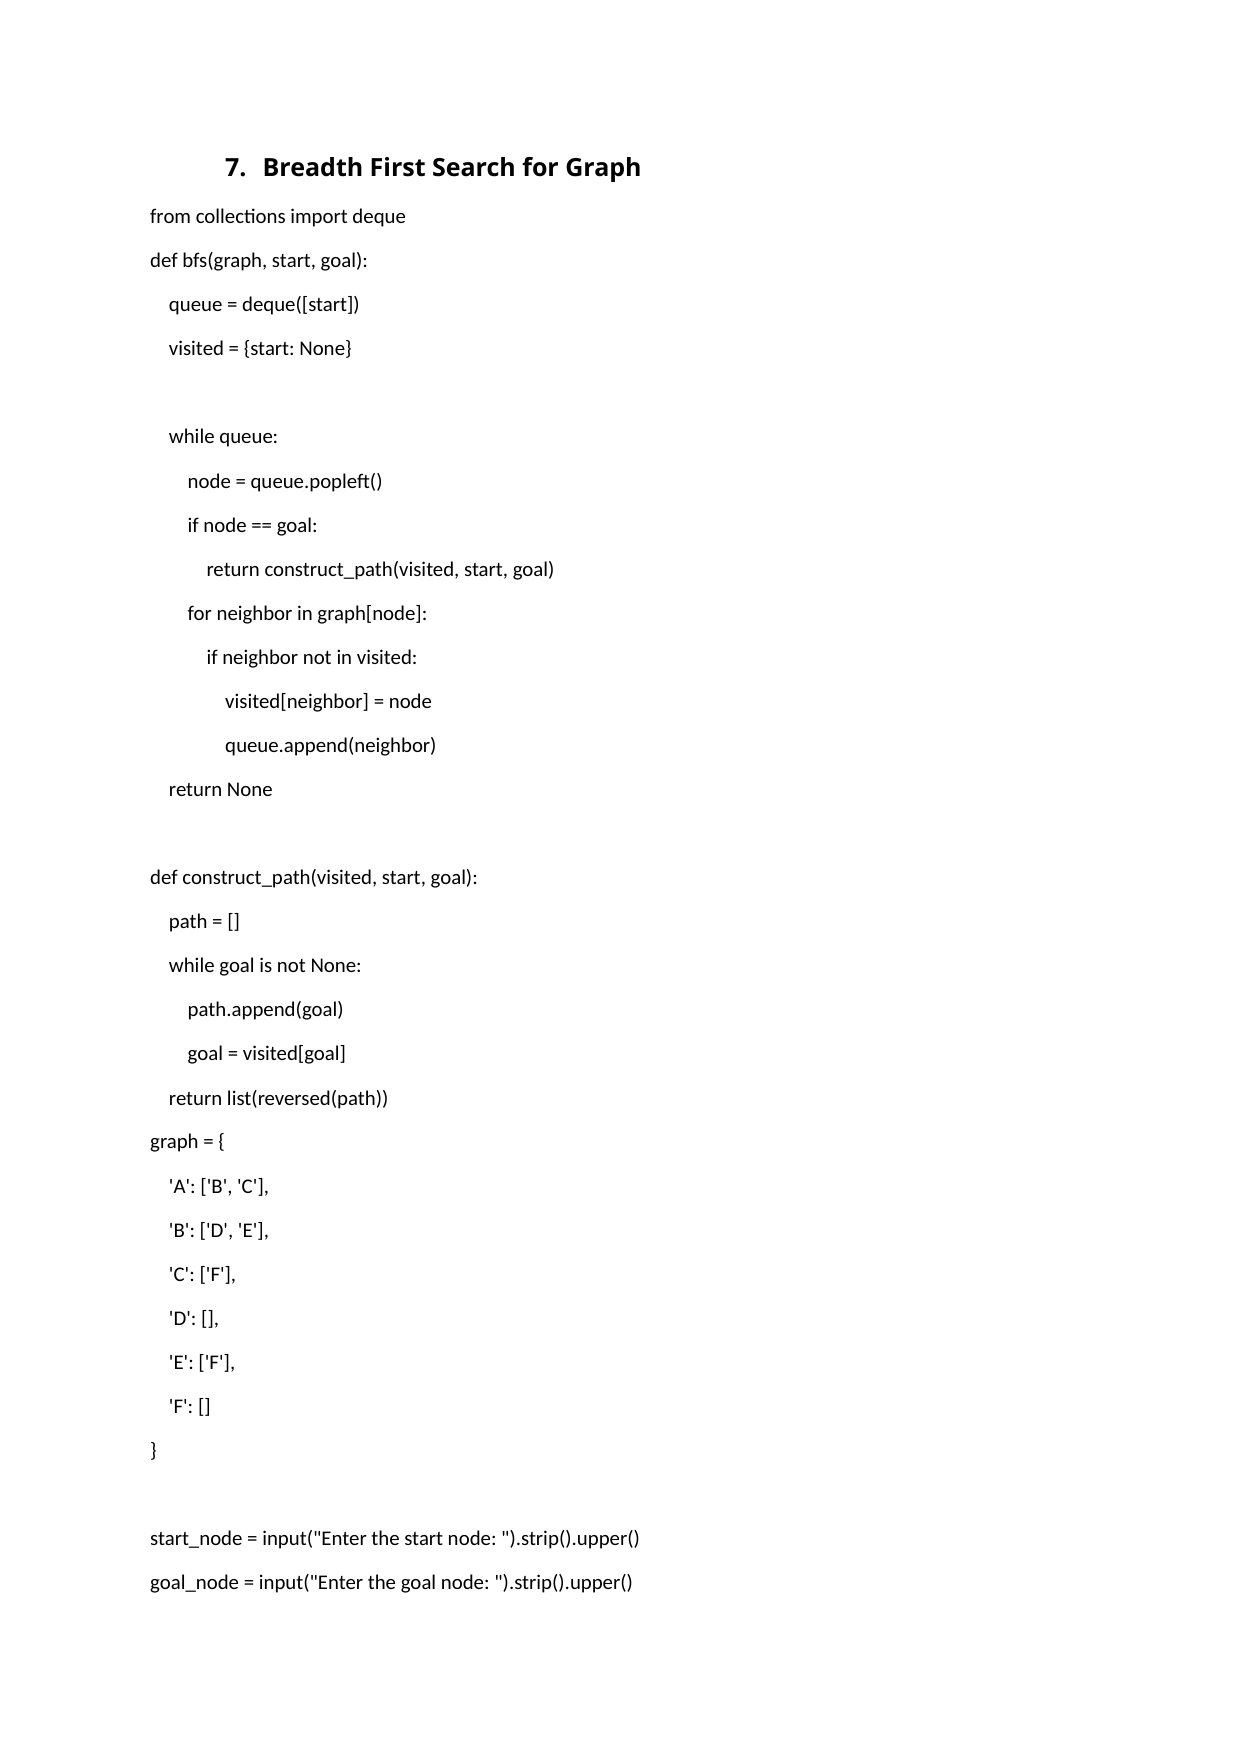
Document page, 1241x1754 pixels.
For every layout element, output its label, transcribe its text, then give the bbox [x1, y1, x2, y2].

text def bfs(graph, start, goal): [150, 247, 1090, 273]
text 'C': ['F'], [150, 1261, 1090, 1286]
text goal_node = input("Enter the goal node: ").strip().upper() [150, 1569, 1090, 1595]
text 'B': ['D', 'E'], [150, 1217, 1090, 1242]
text graph = { [150, 1129, 1090, 1154]
text 'D': [], [150, 1305, 1090, 1330]
text return None [150, 776, 1090, 802]
text path = [] [150, 908, 1090, 934]
text goal = visited[goal] [150, 1041, 1090, 1066]
text while queue: [150, 424, 1090, 449]
text node = queue.popleft() [150, 468, 1090, 493]
text 'A': ['B', 'C'], [150, 1173, 1090, 1198]
text def construct_path(visited, start, goal): [150, 864, 1090, 890]
text return construct_path(visited, start, goal) [150, 556, 1090, 581]
text if neighbor not in visited: [150, 644, 1090, 669]
text path.append(goal) [150, 997, 1090, 1022]
text 'E': ['F'], [150, 1349, 1090, 1374]
text while goal is not None: [150, 952, 1090, 978]
text 'F': [] [150, 1393, 1090, 1418]
text } [150, 1437, 1090, 1463]
text start_node = input("Enter the start node: ").strip().upper() [150, 1525, 1090, 1551]
text if node == goal: [150, 512, 1090, 537]
text return list(reversed(path)) [150, 1085, 1090, 1110]
text for neighbor in graph[node]: [150, 600, 1090, 625]
text visited = {start: None} [150, 336, 1090, 361]
text queue = deque([start]) [150, 292, 1090, 317]
text from collections import deque [150, 203, 1090, 229]
list Breadth First Search for Graph [225, 150, 1090, 184]
text queue.append(neighbor) [150, 732, 1090, 758]
text visited[neighbor] = node [150, 688, 1090, 713]
